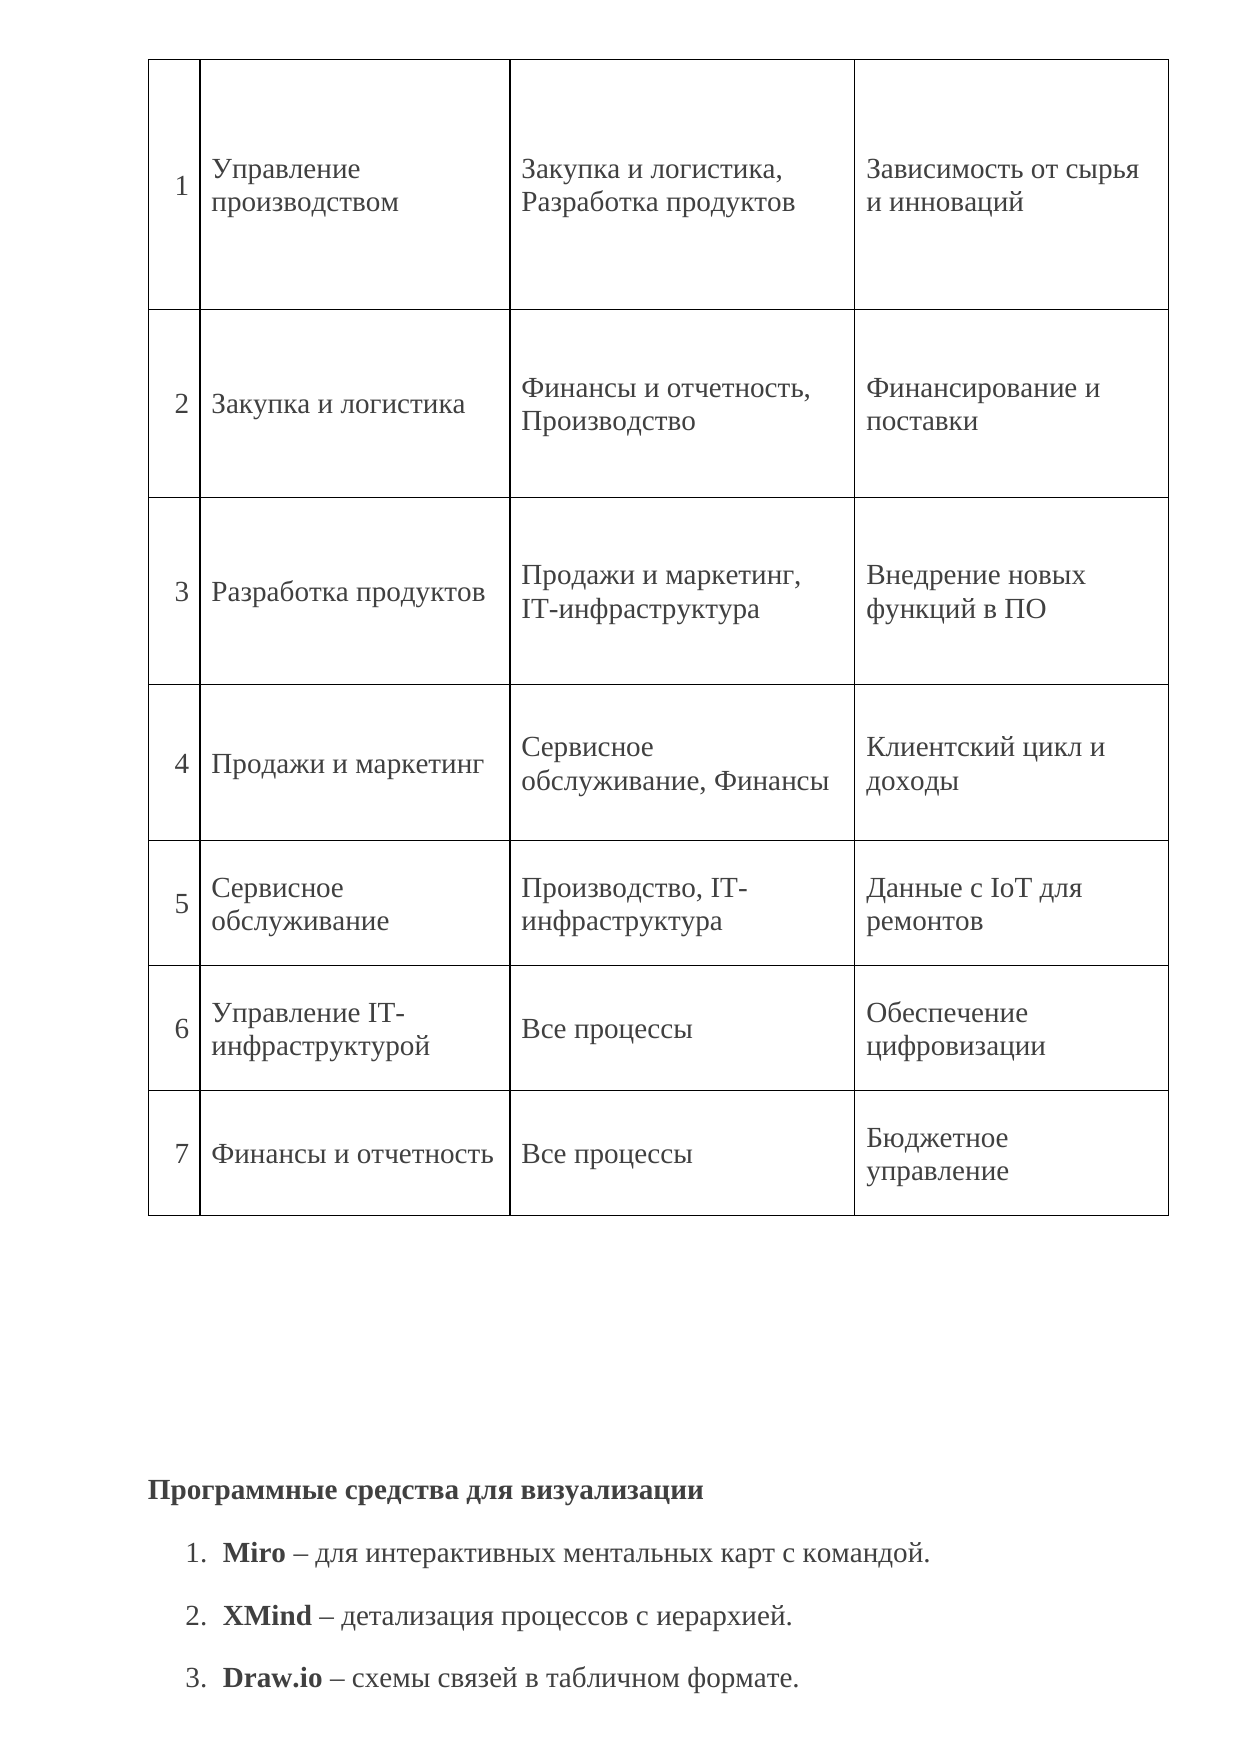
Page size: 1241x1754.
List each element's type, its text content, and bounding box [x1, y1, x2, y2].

table_cell 2 [149, 310, 199, 497]
list XMind – детализация процессов с иерархией. [185, 1598, 1169, 1631]
table_cell Бюджетное управление [855, 1091, 1168, 1215]
table_cell 6 [149, 966, 199, 1090]
table_cell 1 [149, 60, 199, 309]
list Draw.io – схемы связей в табличном формате. [185, 1660, 1169, 1694]
table_cell Закупка и логистика [201, 310, 509, 497]
table_cell Управление IT-инфраструктурой [201, 966, 509, 1090]
table_cell Производство, IT-инфраструктура [511, 841, 854, 965]
table_cell Внедрение новых функций в ПО [855, 498, 1168, 684]
table_cell Зависимость от сырья и инноваций [855, 60, 1168, 309]
table_cell Данные с IoT для ремонтов [855, 841, 1168, 965]
table_cell Все процессы [511, 966, 854, 1090]
table_cell Разработка продуктов [201, 498, 509, 684]
table_cell Финансы и отчетность [201, 1091, 509, 1215]
table_cell 4 [149, 685, 199, 840]
table_cell Клиентский цикл и доходы [855, 685, 1168, 840]
table_cell 5 [149, 841, 199, 965]
table_cell Закупка и логистика, Разработка продуктов [511, 60, 854, 309]
table_cell Сервисное обслуживание, Финансы [511, 685, 854, 840]
table_cell Сервисное обслуживание [201, 841, 509, 965]
table_cell Управление производством [201, 60, 509, 309]
table_cell Финансы и отчетность, Производство [511, 310, 854, 497]
table_cell Продажи и маркетинг [201, 685, 509, 840]
table_cell Все процессы [511, 1091, 854, 1215]
table_cell 7 [149, 1091, 199, 1215]
table_cell 3 [149, 498, 199, 684]
list Miro – для интерактивных ментальных карт с командой. [185, 1535, 1169, 1568]
table_cell Обеспечение цифровизации [855, 966, 1168, 1090]
subtitle Программные средства для визуализации [148, 1472, 1169, 1506]
table_cell Финансирование и поставки [855, 310, 1168, 497]
table_cell Продажи и маркетинг, IT-инфраструктура [511, 498, 854, 684]
